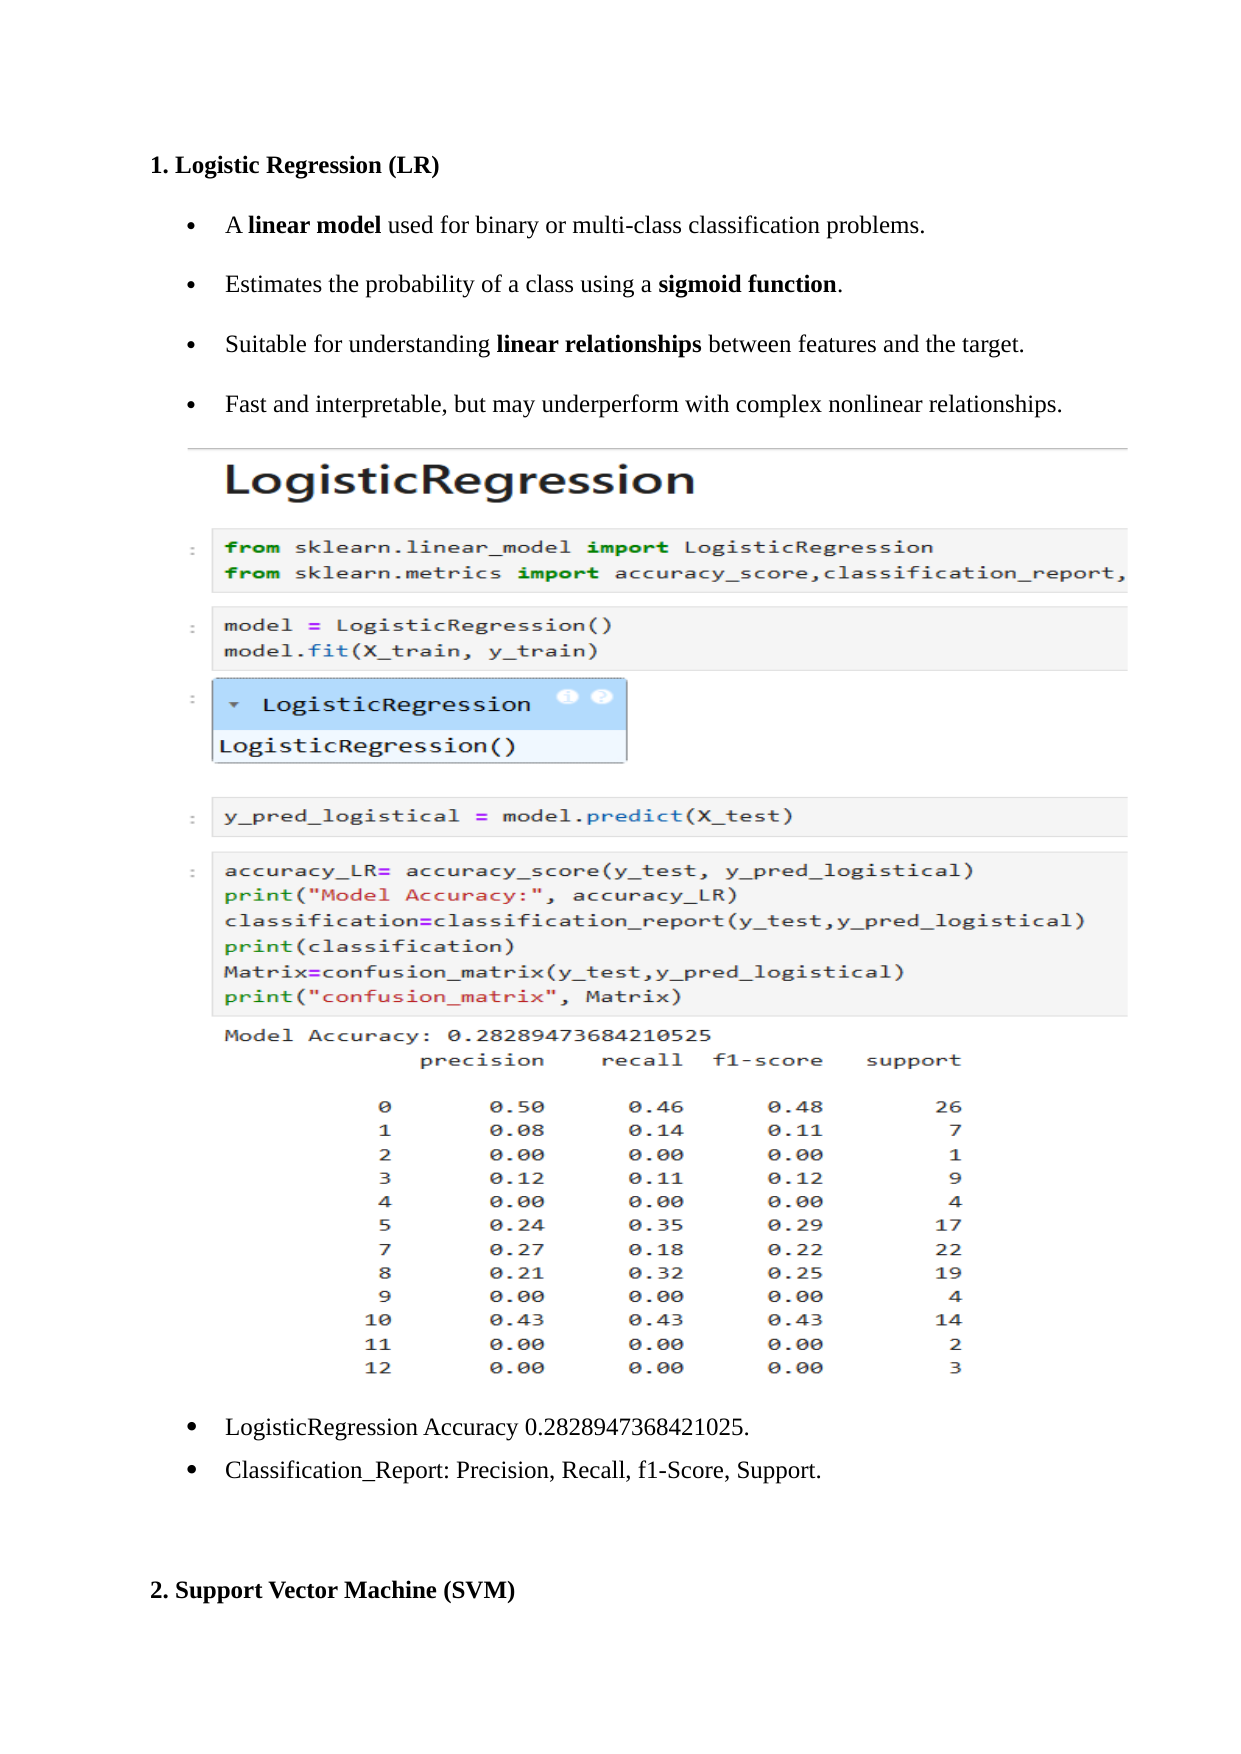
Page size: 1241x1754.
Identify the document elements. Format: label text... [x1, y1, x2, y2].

list LogisticRegression Accuracy 0.2828947368421025. [187, 1412, 1090, 1441]
text 2. Support Vector Machine (SVM) [150, 1575, 1090, 1604]
text 1. Logistic Regression (LR) [150, 150, 1090, 179]
list Classification_Report: Precision, Recall, f1-Score, Support. [187, 1456, 1090, 1484]
picture [187, 448, 1128, 1379]
list Estimates the probability of a class using a sigmoid function. [187, 269, 1090, 298]
list Fast and interpretable, but may underperform with complex nonlinear relationships. [187, 389, 1090, 418]
list Suitable for understanding linear relationships between features and the target. [187, 329, 1090, 358]
list A linear model used for binary or multi-class classification problems. [187, 210, 1090, 238]
